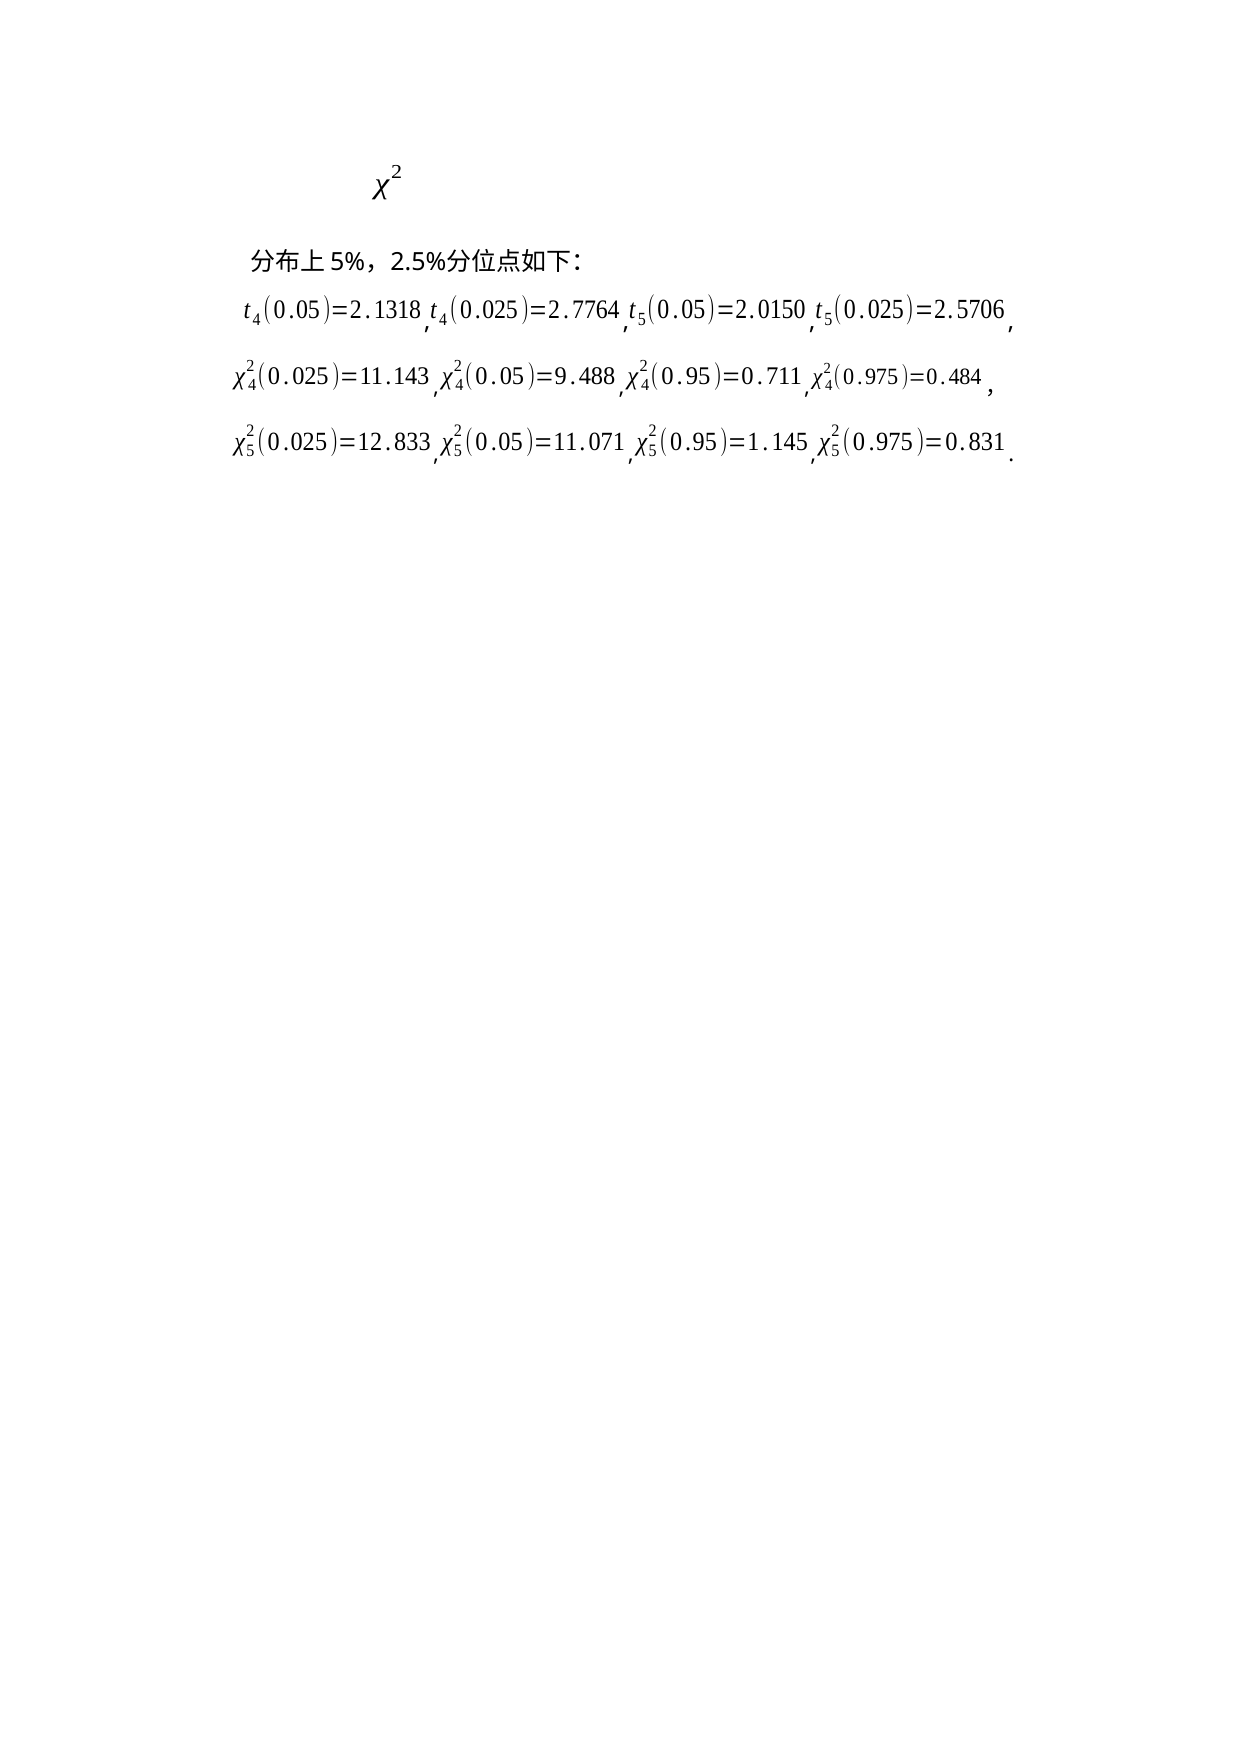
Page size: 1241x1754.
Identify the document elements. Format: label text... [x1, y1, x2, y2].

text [198, 162, 1020, 227]
text 分布上5%，2.5%分位点如下： [187, 227, 1020, 292]
text ,,,, ,,,，,,,. [231, 292, 1053, 487]
